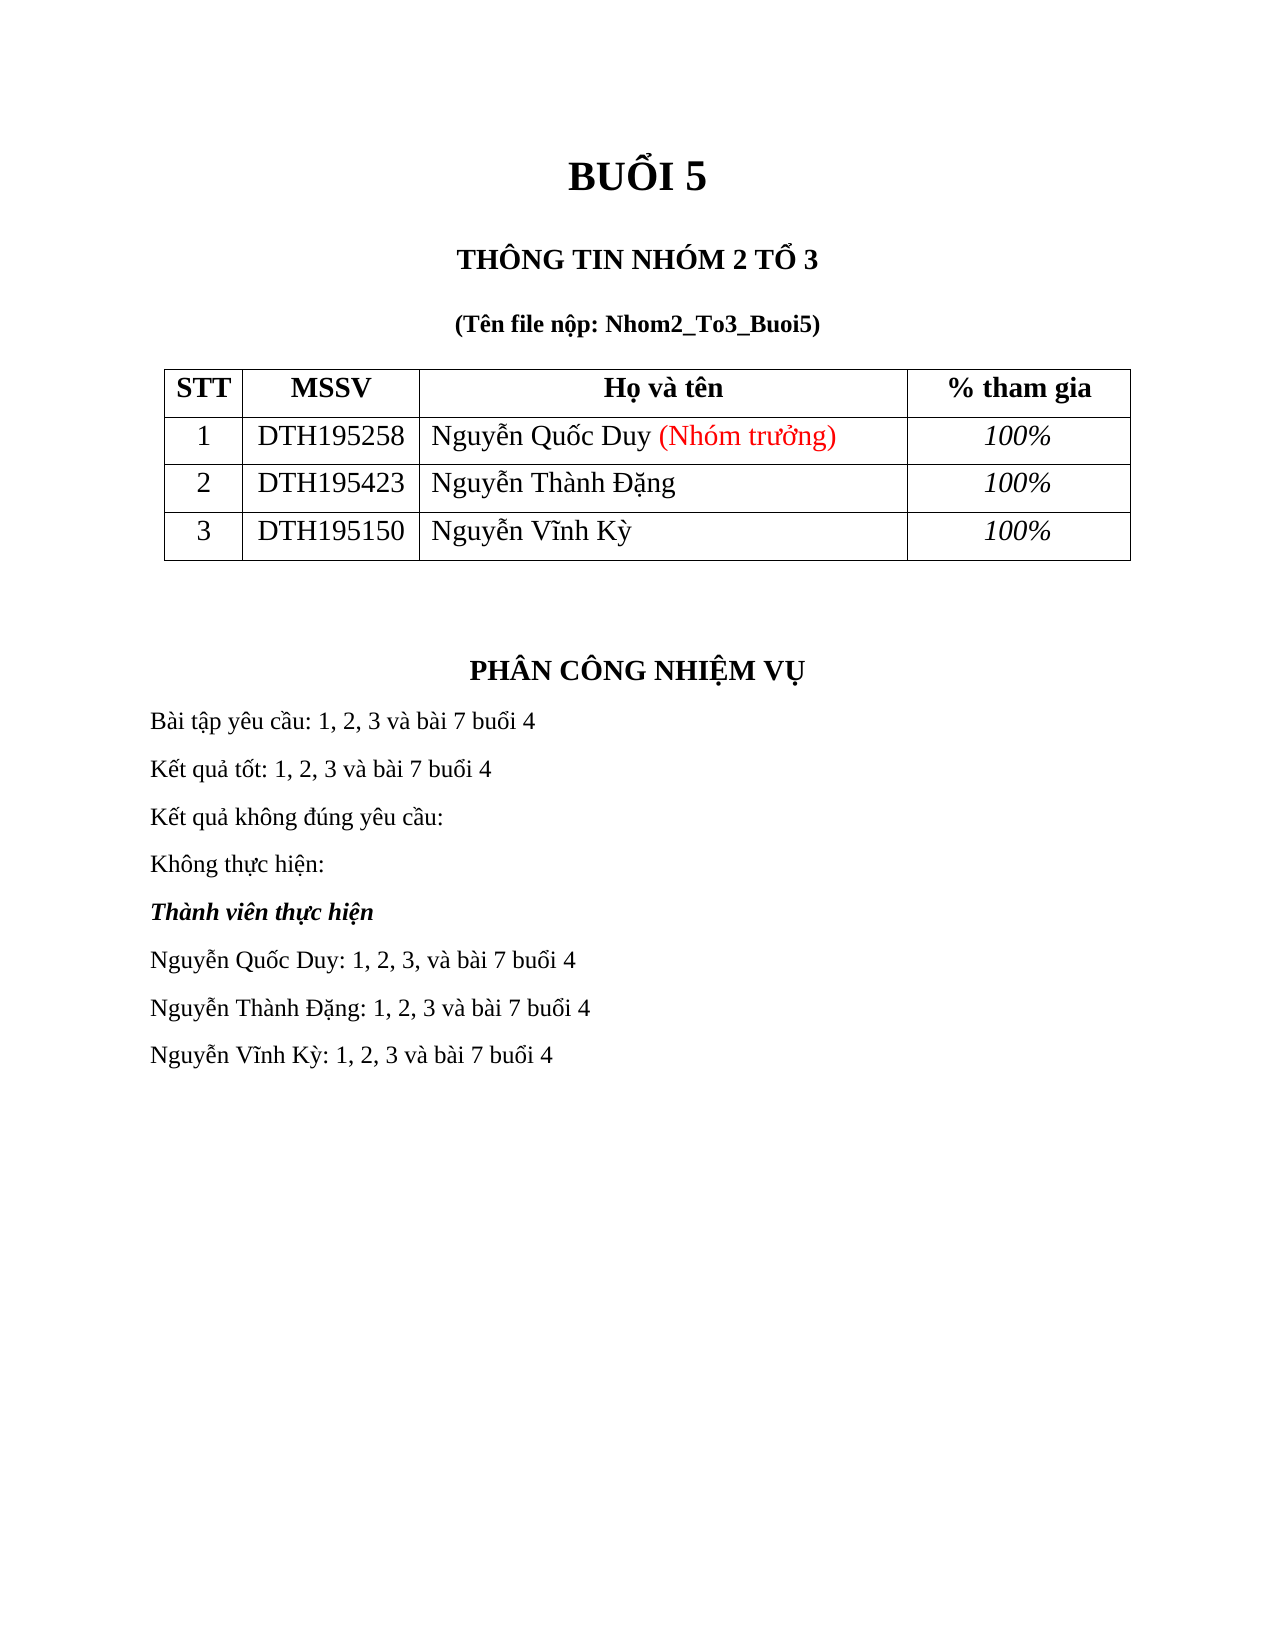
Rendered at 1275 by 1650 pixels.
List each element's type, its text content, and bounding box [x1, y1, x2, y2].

text THÔNG TIN NHÓM 2 TỔ 3 [150, 242, 1125, 276]
text PHÂN CÔNG NHIỆM VỤ [150, 653, 1125, 687]
text Không thực hiện: [150, 849, 1125, 878]
table_cell DTH195258 [243, 418, 419, 464]
table_cell 2 [165, 465, 242, 512]
table_cell 100% [908, 465, 1130, 512]
table_cell 100% [908, 513, 1130, 560]
table_cell Nguyễn Quốc Duy (Nhóm trưởng) [420, 418, 907, 464]
text (Tên file nộp: Nhom2_To3_Buoi5) [150, 309, 1125, 338]
text Nguyễn Vĩnh Kỳ: 1, 2, 3 và bài 7 buổi 4 [150, 1040, 1125, 1069]
text Bài tập yêu cầu: 1, 2, 3 và bài 7 buổi 4 [150, 706, 1125, 735]
table_cell DTH195150 [243, 513, 419, 560]
text Thành viên thực hiện [150, 897, 1125, 926]
text BUỔI 5 [150, 150, 1125, 200]
text Nguyễn Quốc Duy: 1, 2, 3, và bài 7 buổi 4 [150, 945, 1125, 974]
table_cell Nguyễn Thành Đặng [420, 465, 907, 512]
table_cell Nguyễn Vĩnh Kỳ [420, 513, 907, 560]
table_cell DTH195423 [243, 465, 419, 512]
table_cell 3 [165, 513, 242, 560]
table_header STT [165, 370, 242, 417]
table_header MSSV [243, 370, 419, 417]
text Kết quả không đúng yêu cầu: [150, 802, 1125, 831]
table_cell 1 [165, 418, 242, 464]
table_header % tham gia [908, 370, 1130, 417]
table_header Họ và tên [420, 370, 907, 417]
text Kết quả tốt: 1, 2, 3 và bài 7 buổi 4 [150, 754, 1125, 783]
table_cell 100% [908, 418, 1130, 464]
text Nguyễn Thành Đặng: 1, 2, 3 và bài 7 buổi 4 [150, 993, 1125, 1021]
